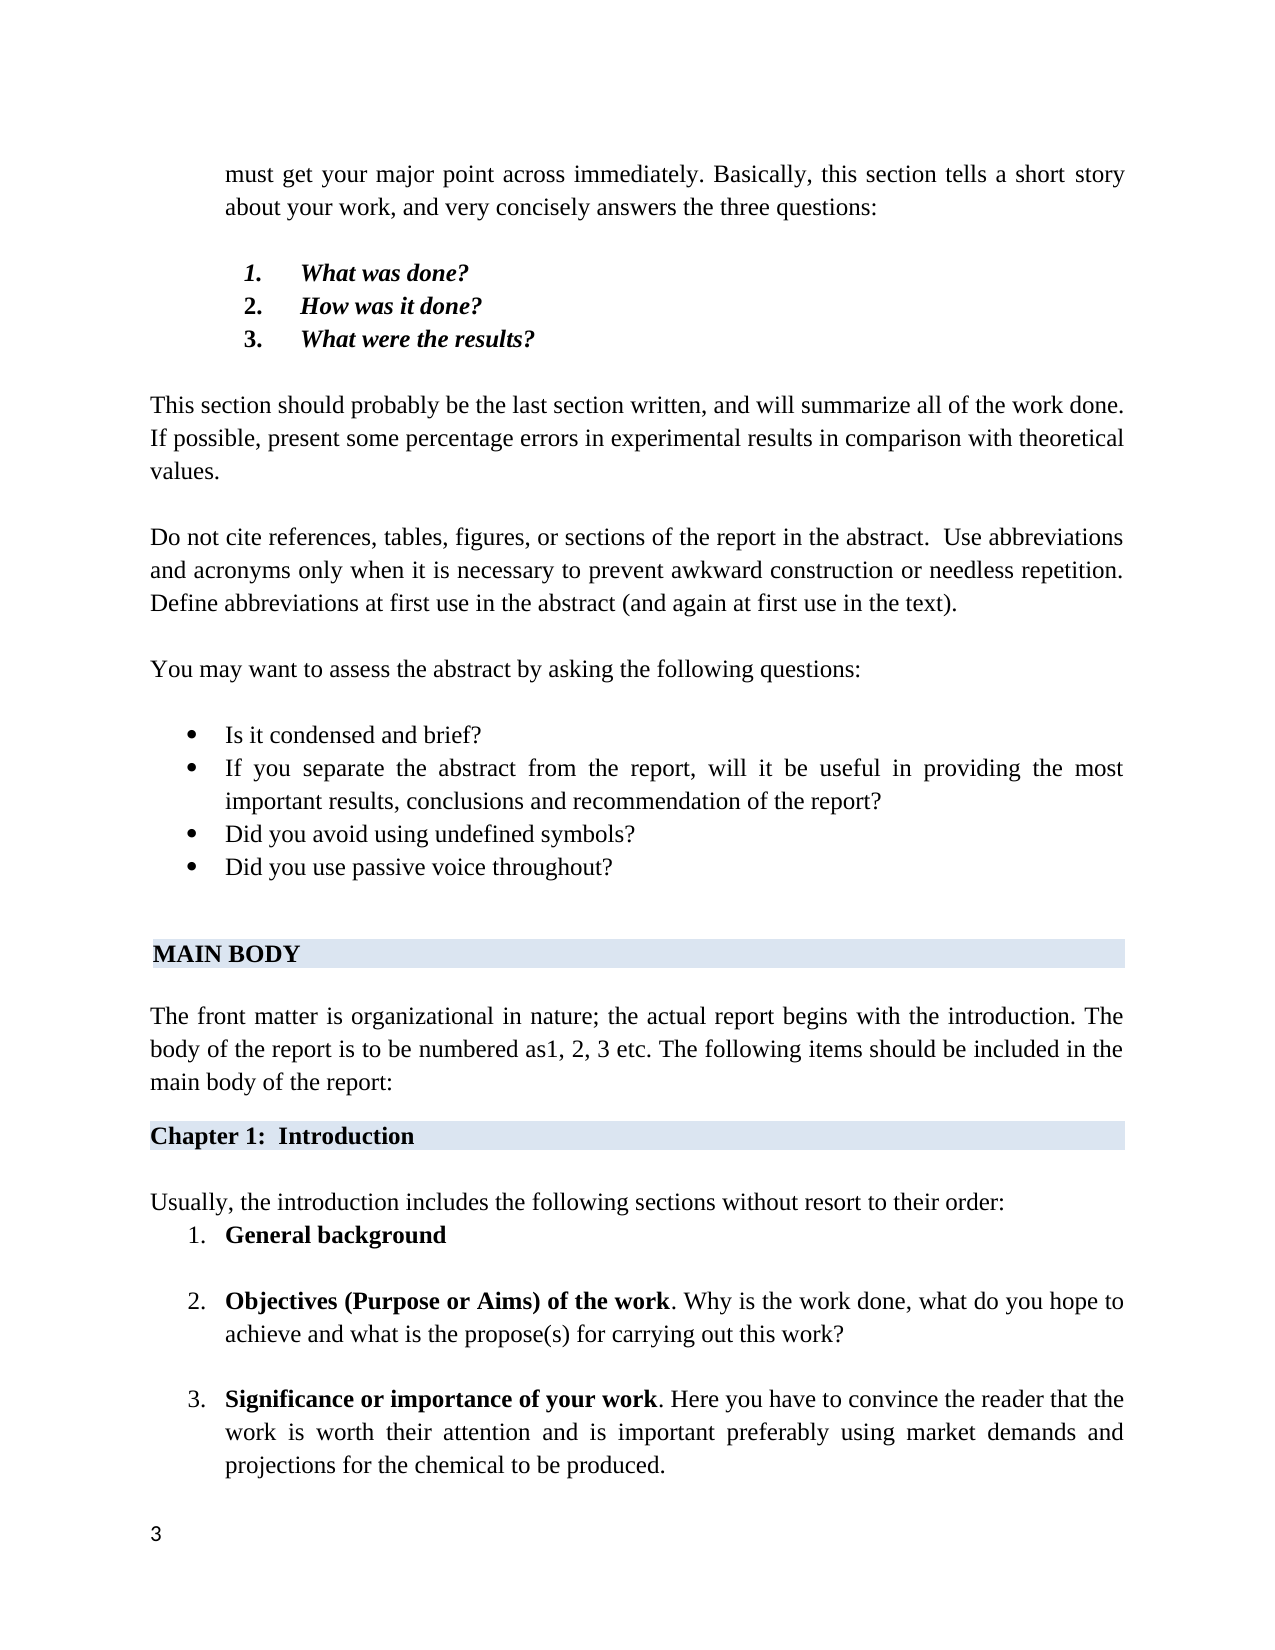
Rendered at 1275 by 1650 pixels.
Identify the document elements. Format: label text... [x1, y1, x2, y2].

text The front matter is organizational in nature; the actual report begins with the introduction. The body of the report is to be numbered as1, 2, 3 etc. The following items should be included in the main body of the report: [150, 1001, 1125, 1096]
list How was it done? [262, 291, 1125, 320]
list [187, 159, 1125, 221]
text You may want to assess the abstract by asking the following questions: [150, 654, 1125, 683]
list Significance or importance of your work. Here you have to convince the reader that the work is worth their attention and is important preferably using market demands and projections for the chemical to be produced. [187, 1384, 1125, 1479]
list Did you avoid using undefined symbols? [187, 819, 1125, 848]
text Usually, the introduction includes the following sections without resort to their order: [150, 1187, 1125, 1216]
text This section should probably be the last section written, and will summarize all of the work done. If possible, present some percentage errors in experimental results in comparison with theoretical values. [150, 390, 1125, 485]
list General background [187, 1220, 1125, 1249]
subtitle Chapter 1: Introduction [150, 1121, 1125, 1150]
list What was done? [262, 258, 1125, 287]
subtitle MAIN BODY [153, 939, 1125, 968]
list Did you use passive voice throughout? [187, 852, 1125, 881]
text Do not cite references, tables, figures, or sections of the report in the abstract. Use abbreviations and acronyms only when it is necessary to prevent awkward construction or needless repetition. Define abbreviations at first use in the abstract (and again at first use in the text). [150, 522, 1125, 617]
list If you separate the abstract from the report, will it be useful in providing the most important results, conclusions and recommendation of the report? [187, 753, 1125, 815]
list What were the results? [262, 324, 1125, 353]
list Objectives (Purpose or Aims) of the work. Why is the work done, what do you hope to achieve and what is the propose(s) for carrying out this work? [187, 1286, 1125, 1348]
list Is it condensed and brief? [187, 720, 1125, 749]
